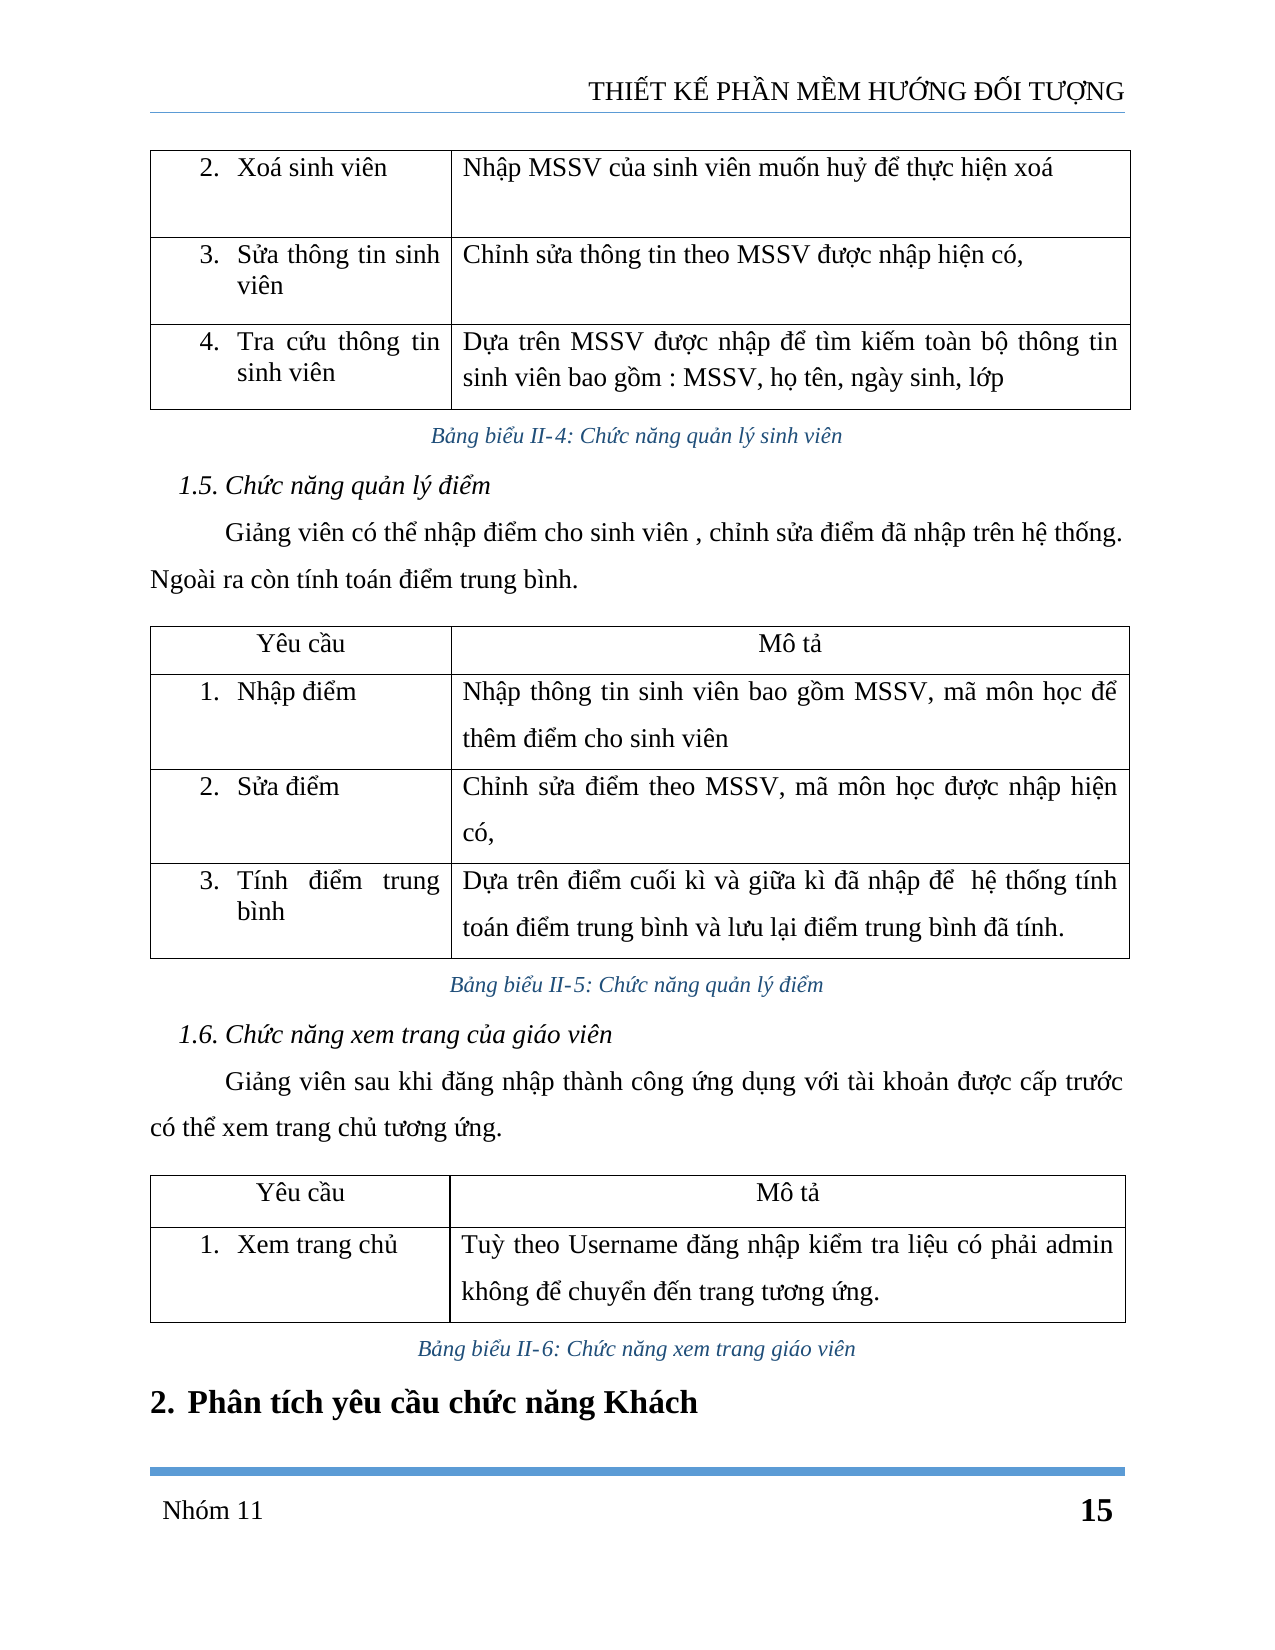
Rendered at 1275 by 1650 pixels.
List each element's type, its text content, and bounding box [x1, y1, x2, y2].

table_cell Nhập điểm [151, 675, 451, 769]
table_cell Tính điểm trung bình [151, 864, 451, 957]
table_cell Nhập MSSV của sinh viên muốn huỷ để thực hiện xoá [452, 151, 1130, 237]
table_cell Sửa thông tin sinh viên [151, 238, 451, 324]
table_cell Chỉnh sửa thông tin theo MSSV được nhập hiện có, [452, 238, 1130, 324]
table_header Yêu cầu [151, 1176, 449, 1227]
list Phân tích yêu cầu chức năng Khách [150, 1382, 1125, 1421]
table_cell Sửa điểm [151, 770, 451, 863]
list Chức năng quản lý điểm [178, 469, 1125, 501]
table_cell Xem trang chủ [151, 1228, 449, 1322]
table_cell Tuỳ theo Username đăng nhập kiểm tra liệu có phải admin không để chuyển đến trang tương ứng. [451, 1228, 1125, 1322]
table_cell Dựa trên điểm cuối kì và giữa kì đã nhập để hệ thống tính toán điểm trung bình và lưu lại điểm trung bình đã tính. [452, 864, 1129, 957]
list Chức năng xem trang của giáo viên [178, 1018, 1125, 1049]
table_cell Xoá sinh viên [151, 151, 451, 237]
table_header Mô tả [451, 1176, 1125, 1227]
table_header Mô tả [452, 627, 1129, 674]
text Giảng viên có thể nhập điểm cho sinh viên , chỉnh sửa điểm đã nhập trên hệ thống. Ngoài ra còn tính toán điểm trung bình. [150, 516, 1125, 594]
table_cell Chỉnh sửa điểm theo MSSV, mã môn học được nhập hiện có, [452, 770, 1129, 863]
text Giảng viên sau khi đăng nhập thành công ứng dụng với tài khoản được cấp trước có thể xem trang chủ tương ứng. [150, 1065, 1125, 1143]
table_cell Nhập thông tin sinh viên bao gồm MSSV, mã môn học để thêm điểm cho sinh viên [452, 675, 1129, 769]
table_header Yêu cầu [151, 627, 451, 674]
table_cell Tra cứu thông tin sinh viên [151, 325, 451, 409]
table_cell Dựa trên MSSV được nhập để tìm kiếm toàn bộ thông tin sinh viên bao gồm : MSSV, họ tên, ngày sinh, lớp [452, 325, 1130, 409]
